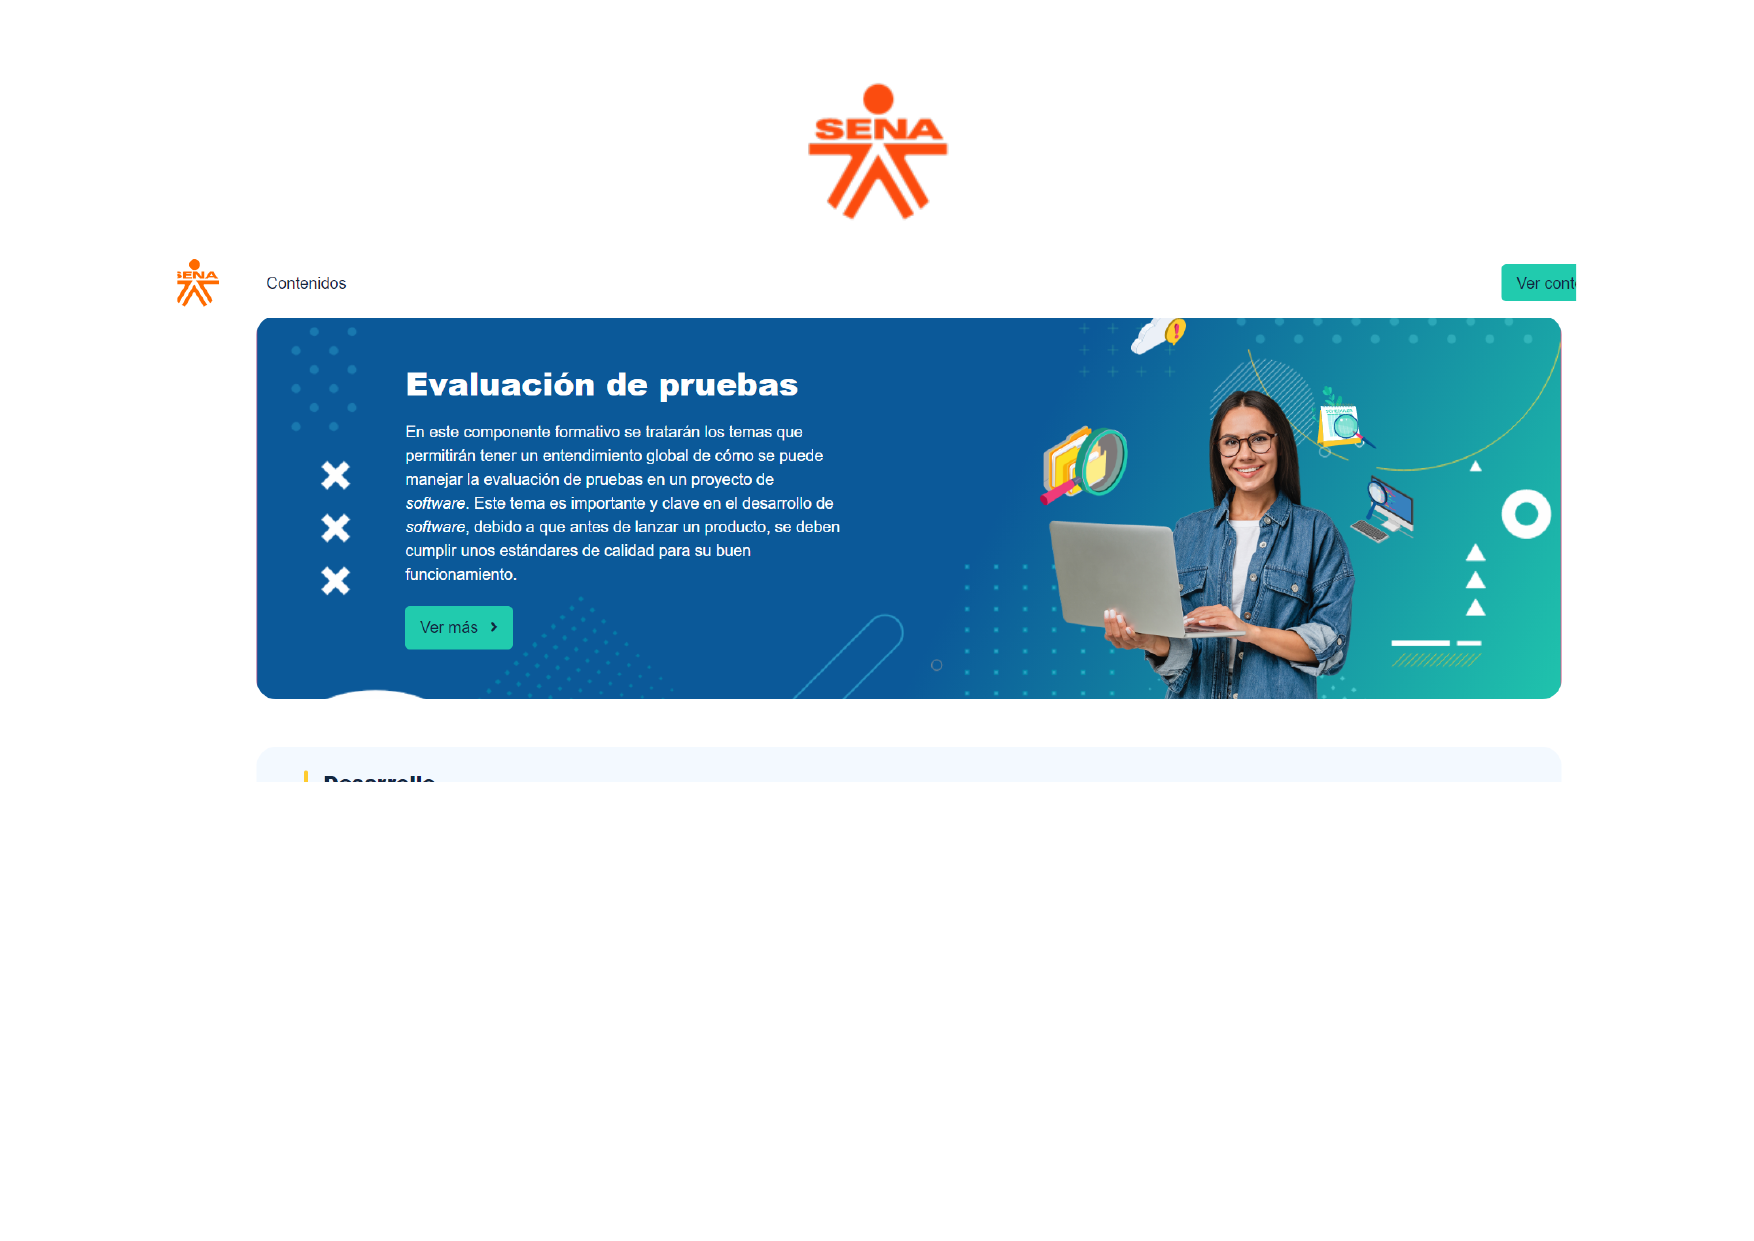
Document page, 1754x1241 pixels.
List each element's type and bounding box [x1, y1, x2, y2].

picture [177, 255, 1577, 782]
picture [796, 75, 958, 227]
